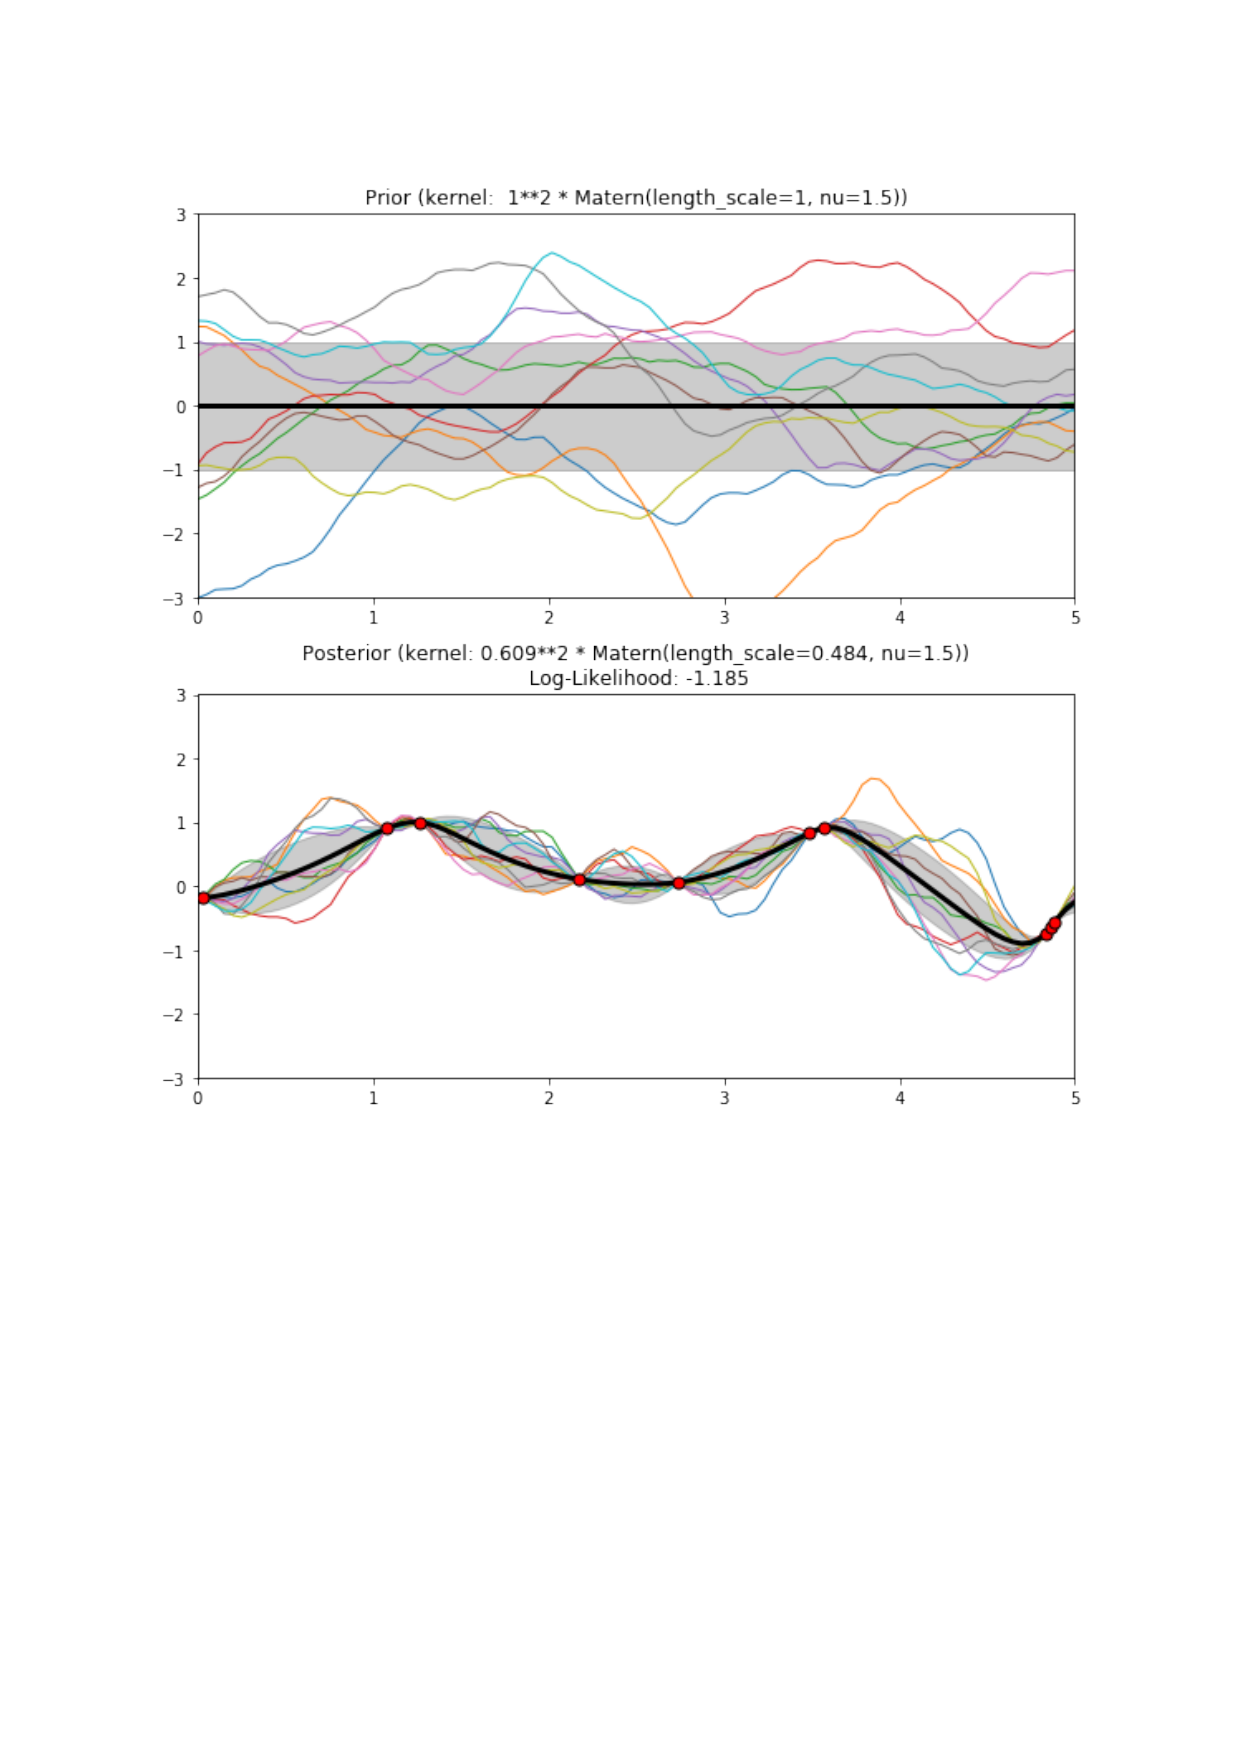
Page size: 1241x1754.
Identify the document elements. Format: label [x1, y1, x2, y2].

picture [150, 177, 1091, 1118]
